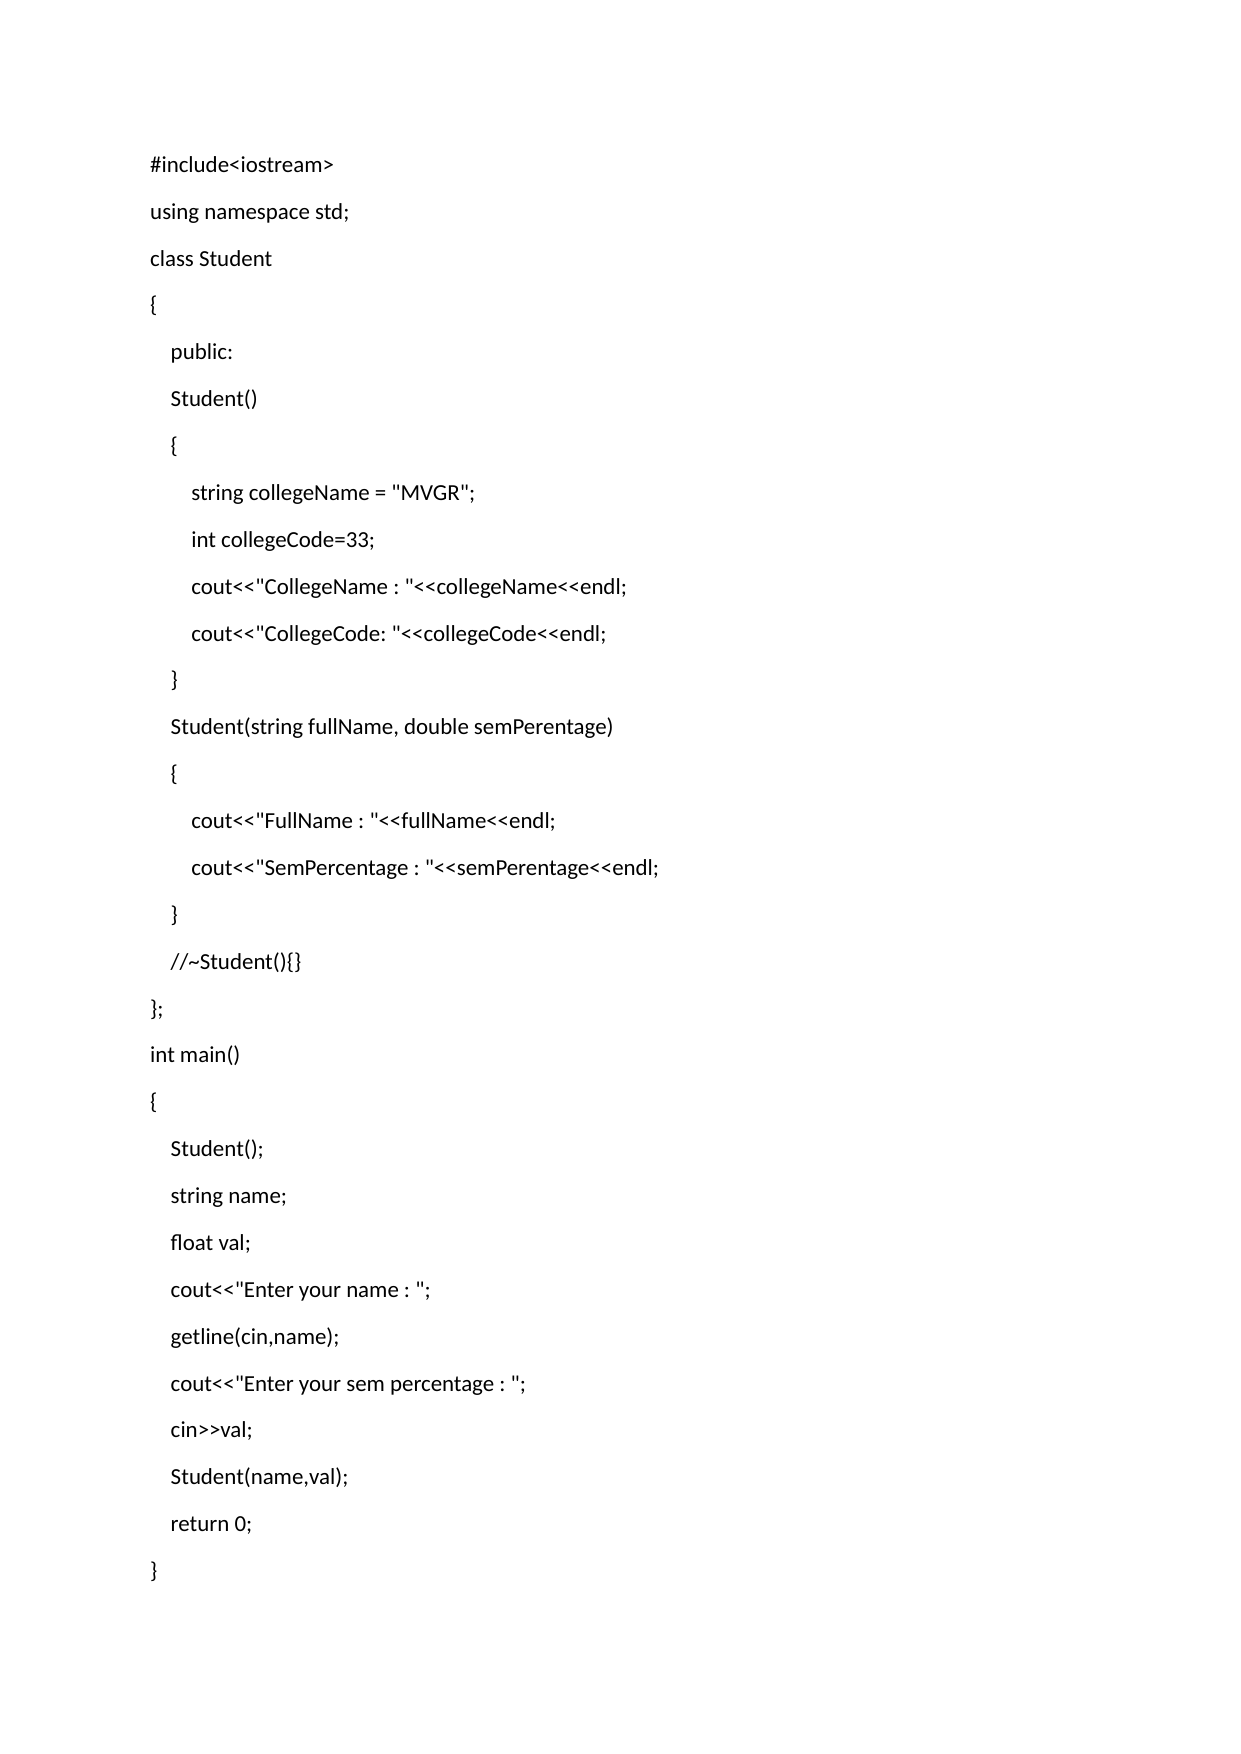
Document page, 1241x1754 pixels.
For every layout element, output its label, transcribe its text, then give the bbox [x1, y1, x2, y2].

text string name; [150, 1181, 1090, 1209]
text cout<<"CollegeCode: "<<collegeCode<<endl; [150, 619, 1090, 647]
text Student(name,val); [150, 1462, 1090, 1491]
text class Student [150, 244, 1090, 272]
text Student(string fullName, double semPerentage) [150, 712, 1090, 741]
text { [150, 759, 1090, 787]
text int collegeCode=33; [150, 525, 1090, 553]
text cout<<"FullName : "<<fullName<<endl; [150, 806, 1090, 834]
text return 0; [150, 1509, 1090, 1537]
text cout<<"SemPercentage : "<<semPerentage<<endl; [150, 853, 1090, 881]
text Student(); [150, 1134, 1090, 1162]
text Student() [150, 384, 1090, 412]
text cout<<"Enter your name : "; [150, 1275, 1090, 1303]
text }; [150, 994, 1090, 1022]
text { [150, 431, 1090, 459]
text float val; [150, 1228, 1090, 1256]
text } [150, 900, 1090, 928]
text cout<<"CollegeName : "<<collegeName<<endl; [150, 572, 1090, 600]
text string collegeName = "MVGR"; [150, 478, 1090, 506]
text public: [150, 337, 1090, 366]
text int main() [150, 1041, 1090, 1069]
text //~Student(){} [150, 947, 1090, 975]
text #include<iostream> [150, 150, 1090, 178]
text cout<<"Enter your sem percentage : "; [150, 1369, 1090, 1397]
text { [150, 1087, 1090, 1116]
text cin>>val; [150, 1416, 1090, 1444]
text } [150, 1556, 1090, 1584]
text { [150, 291, 1090, 319]
text } [150, 666, 1090, 694]
text using namespace std; [150, 197, 1090, 225]
text getline(cin,name); [150, 1322, 1090, 1350]
